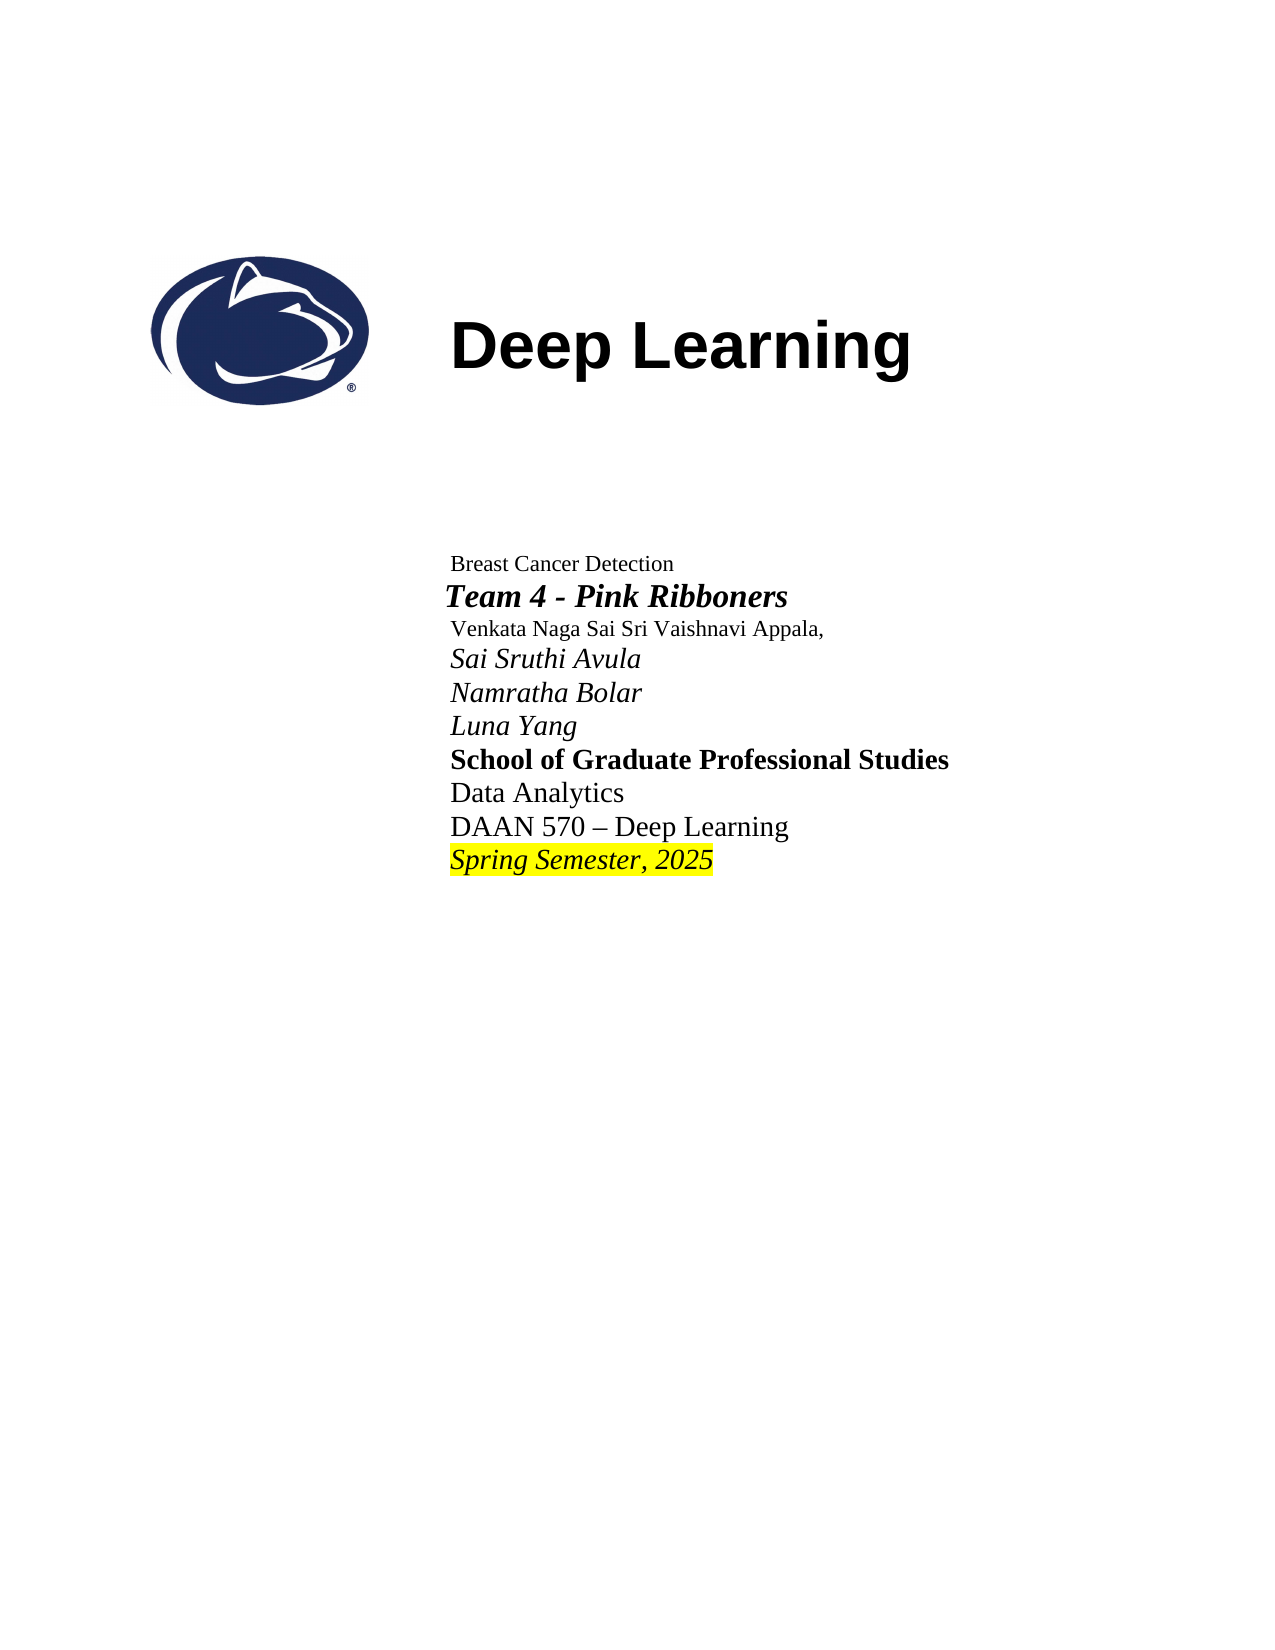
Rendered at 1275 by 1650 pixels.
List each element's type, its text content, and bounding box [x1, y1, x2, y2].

text Data Analytics [450, 775, 1125, 809]
text School of Graduate Professional Studies [450, 742, 1125, 775]
text Spring Semester, 2025 [450, 842, 1125, 876]
picture [150, 255, 369, 406]
text DAAN 570 – Deep Learning [450, 809, 1125, 842]
text Deep Learning [450, 306, 1125, 382]
